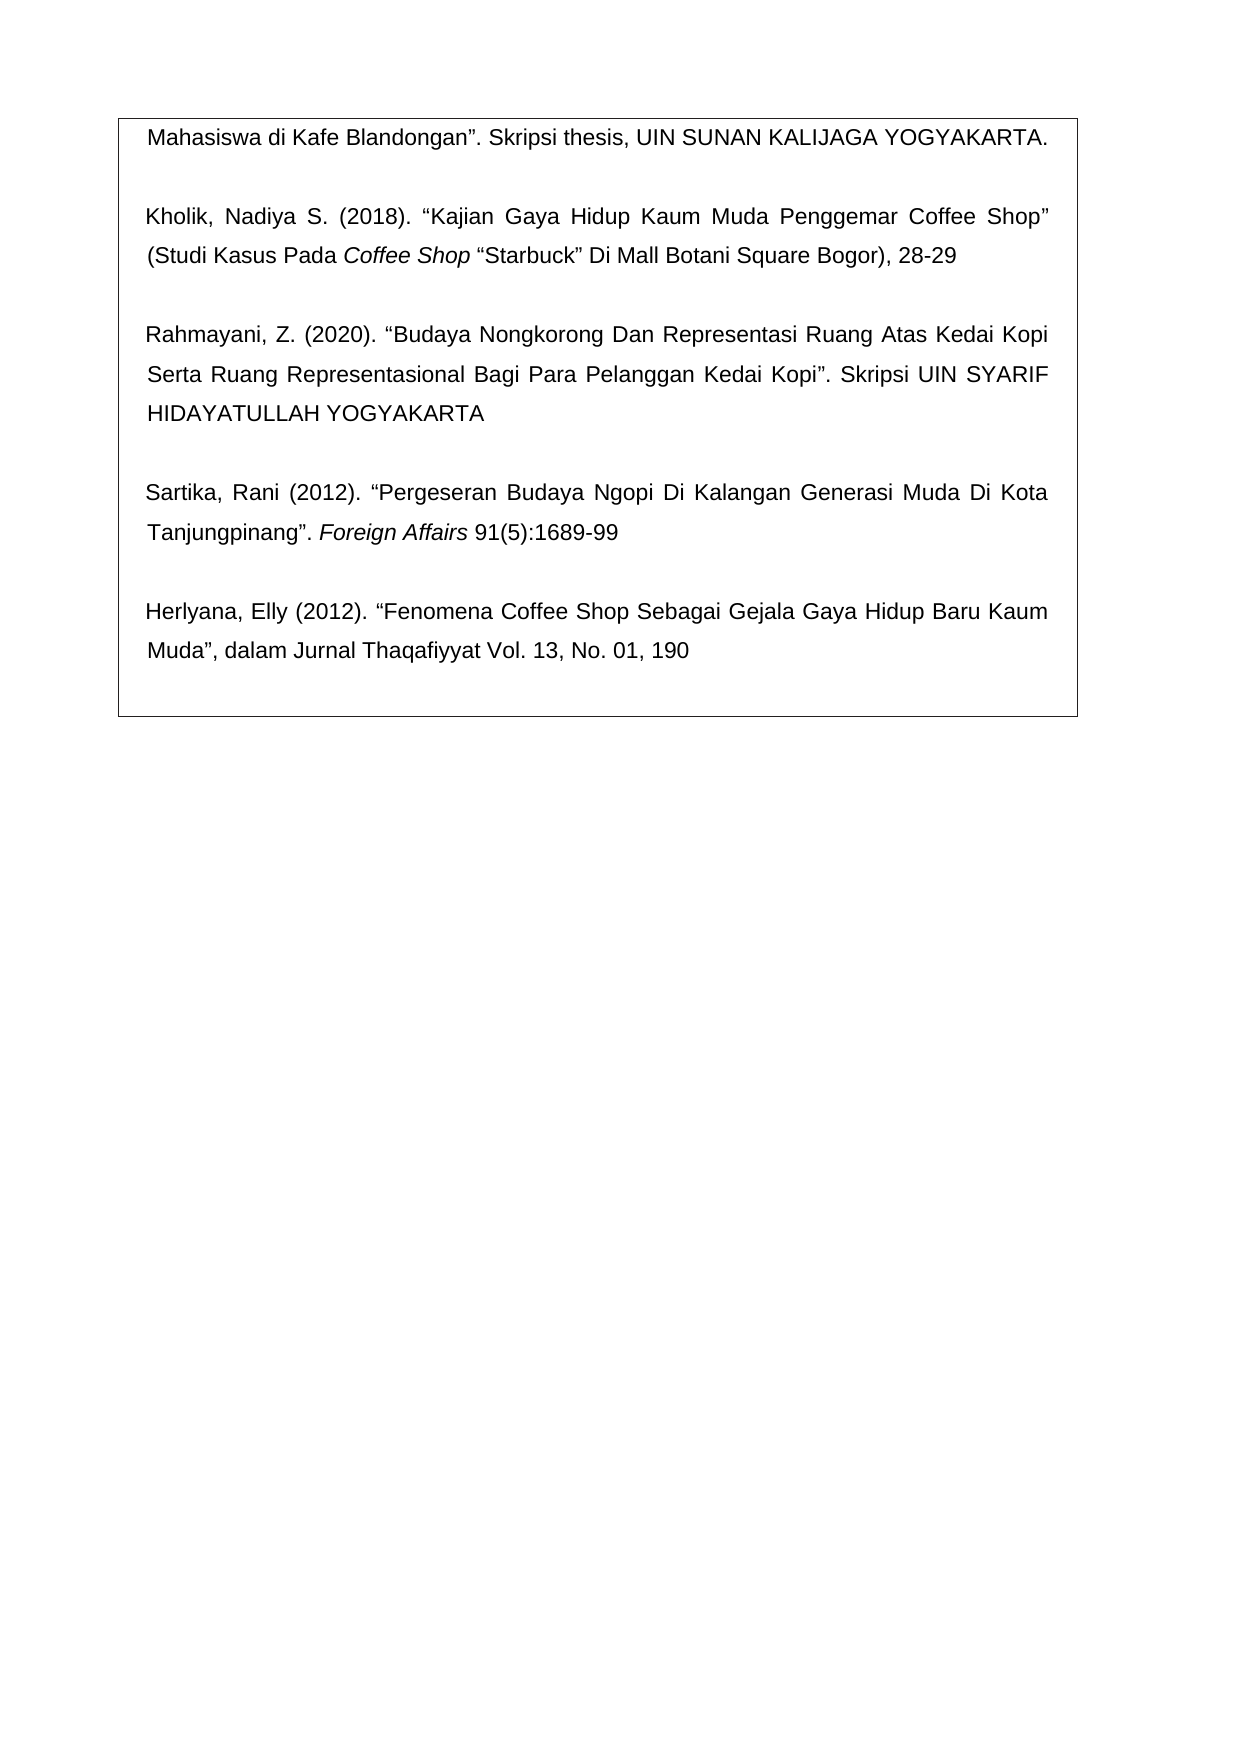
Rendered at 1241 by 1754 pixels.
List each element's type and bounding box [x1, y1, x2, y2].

table_cell [119, 119, 1077, 716]
